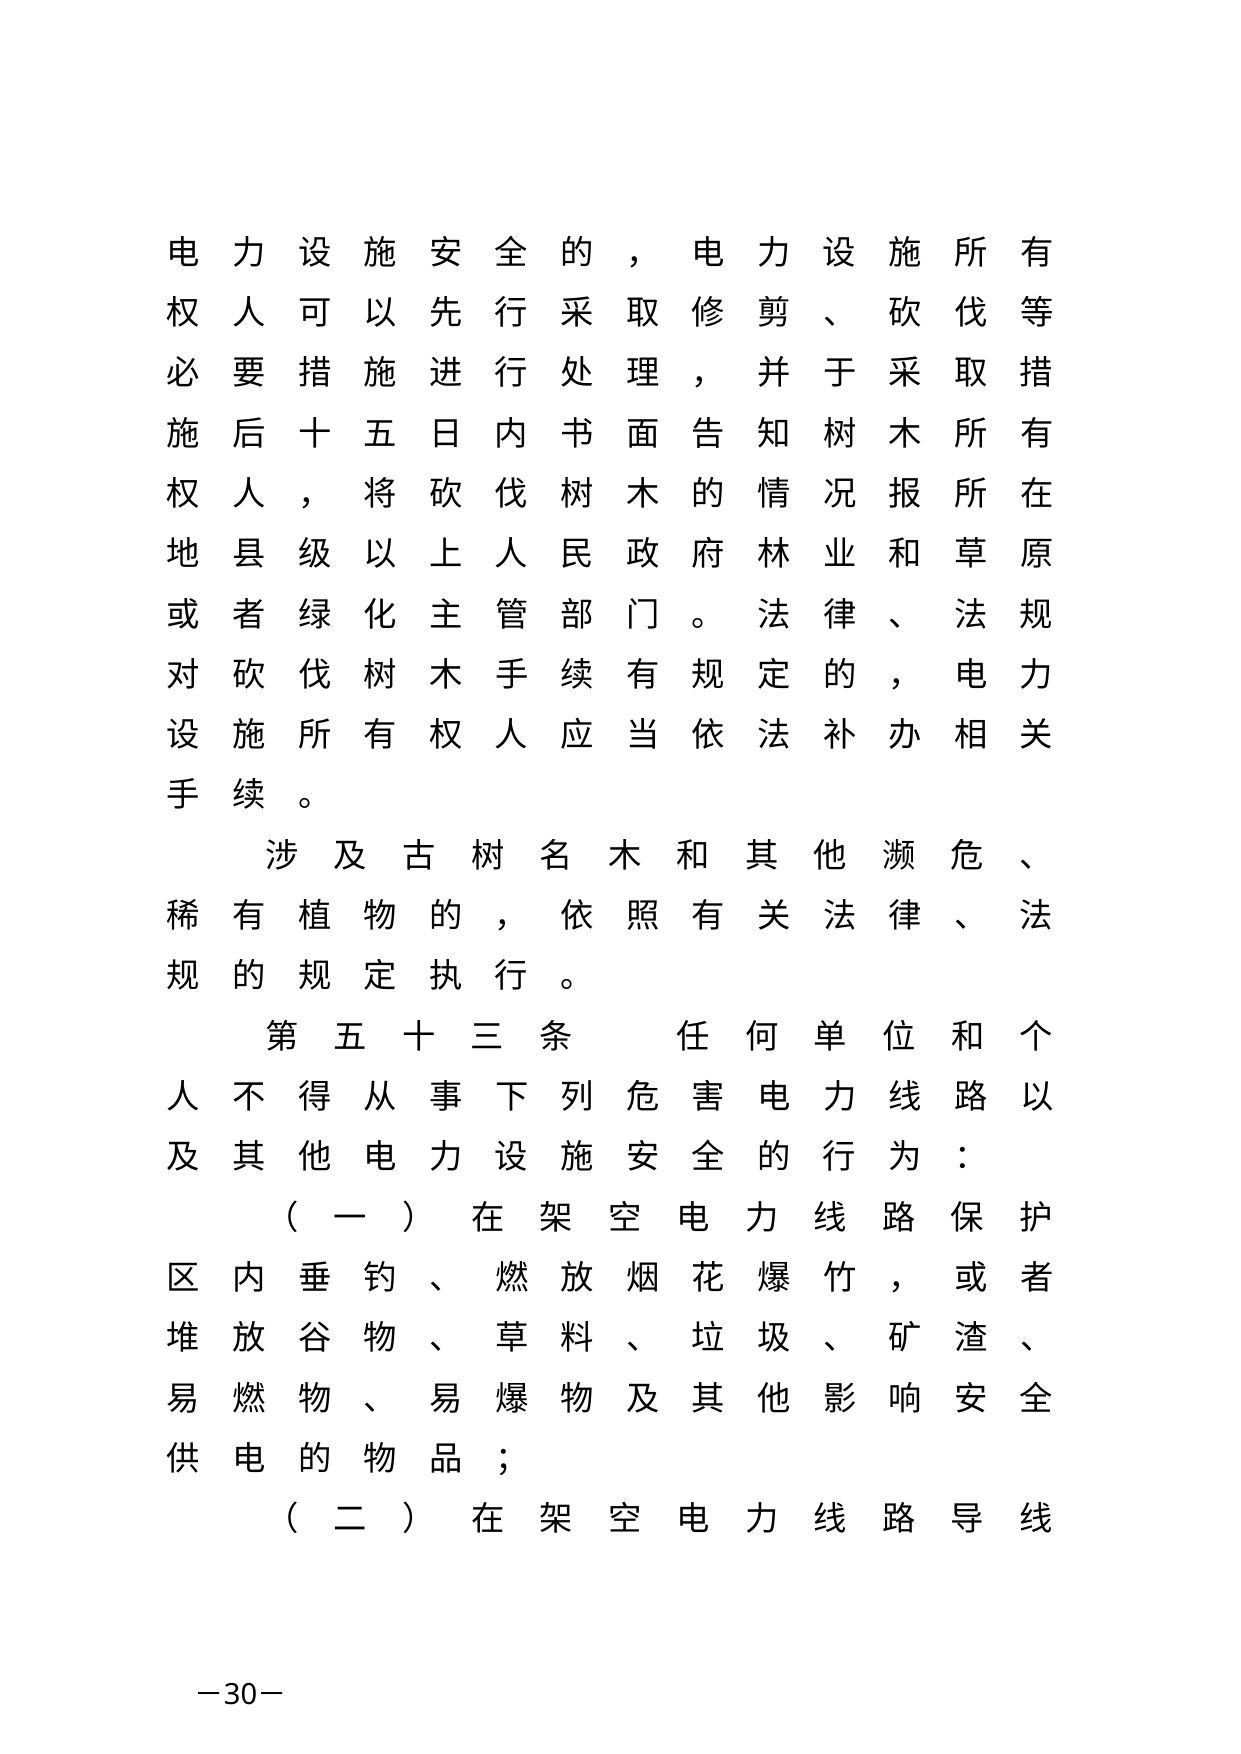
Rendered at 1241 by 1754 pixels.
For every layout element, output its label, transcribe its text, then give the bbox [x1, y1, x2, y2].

text 第五十三条 任何单位和个人不得从事下列危害电力线路以及其他电力设施安全的行为： [167, 1003, 1085, 1184]
text 涉及古树名木和其他濒危、稀有植物的，依照有关法律、法规的规定执行。 [167, 822, 1085, 1003]
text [167, 219, 1085, 822]
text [167, 1486, 1085, 1546]
text （一）在架空电力线路保护区内垂钓、燃放烟花爆竹，或者堆放谷物、草料、垃圾、矿渣、易燃物、易爆物及其他影响安全供电的物品； [167, 1184, 1085, 1486]
